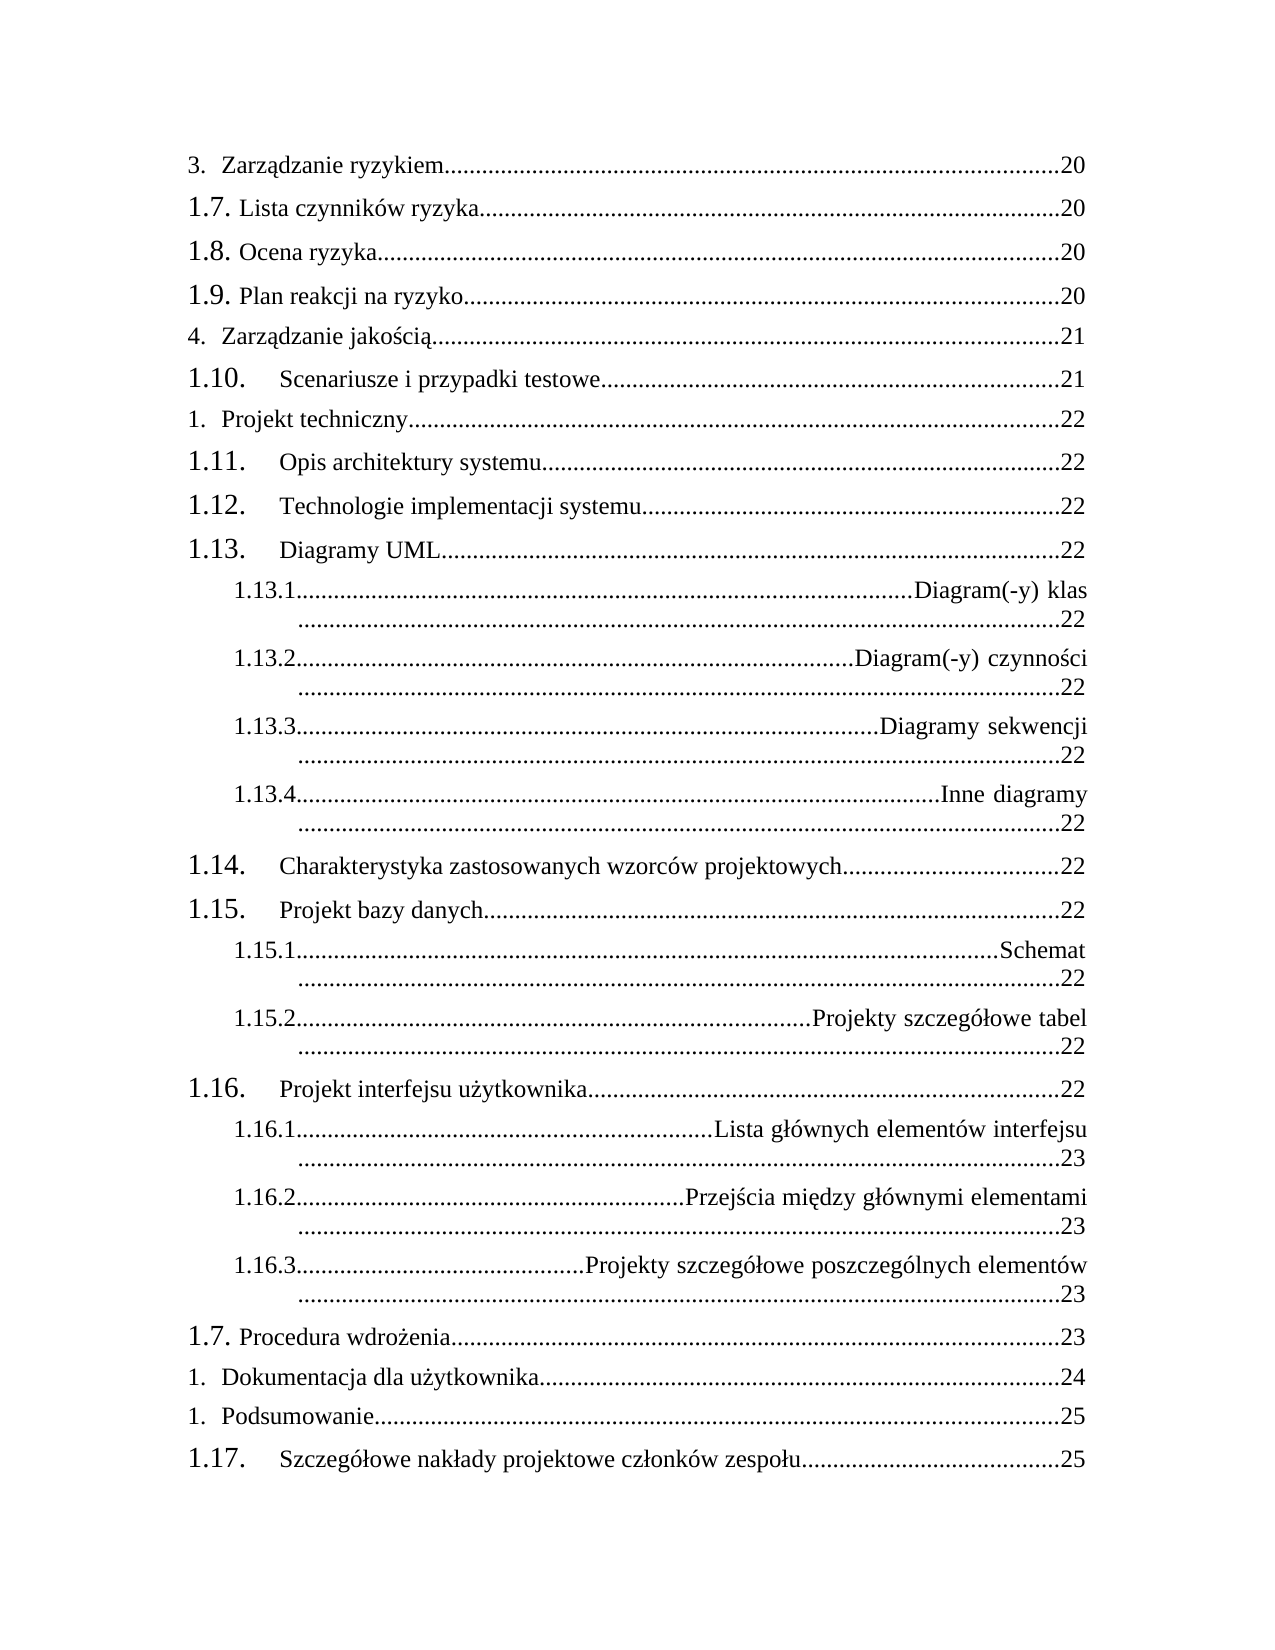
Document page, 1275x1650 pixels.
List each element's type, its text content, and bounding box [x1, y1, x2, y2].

list Zarządzanie ryzykiem 20 [187, 150, 1087, 179]
list Dokumentacja dla użytkownika 24 [187, 1362, 1087, 1391]
list Diagram(-y) czynności 22 [233, 643, 1087, 701]
list Projekt interfejsu użytkownika 22 [187, 1071, 1087, 1104]
list Projekt bazy danych 22 [187, 891, 1087, 924]
list Lista czynników ryzyka 20 [187, 189, 1087, 223]
list Diagramy sekwencji 22 [233, 711, 1087, 768]
list Zarządzanie jakością 21 [187, 321, 1087, 350]
list Scenariusze i przypadki testowe 21 [187, 360, 1087, 394]
list Szczegółowe nakłady projektowe członków zespołu 25 [187, 1441, 1087, 1474]
list Diagram(-y) klas 22 [233, 575, 1087, 633]
list Przejścia między głównymi elementami 23 [233, 1182, 1087, 1240]
list Inne diagramy 22 [233, 779, 1087, 836]
list Projekty szczegółowe tabel 22 [233, 1003, 1087, 1060]
list Diagramy UML 22 [187, 531, 1087, 565]
list Technologie implementacji systemu 22 [187, 487, 1087, 521]
list Charakterystyka zastosowanych wzorców projektowych 22 [187, 847, 1087, 880]
list Schemat 22 [233, 935, 1087, 992]
list Ocena ryzyka 20 [187, 233, 1087, 267]
list Plan reakcji na ryzyko 20 [187, 277, 1087, 311]
list Projekt techniczny 22 [187, 404, 1087, 433]
list Projekty szczegółowe poszczególnych elementów 23 [233, 1250, 1087, 1308]
list Podsumowanie 25 [187, 1401, 1087, 1430]
list Opis architektury systemu 22 [187, 443, 1087, 477]
list Lista głównych elementów interfejsu 23 [233, 1114, 1087, 1172]
list Procedura wdrożenia 23 [187, 1318, 1087, 1352]
